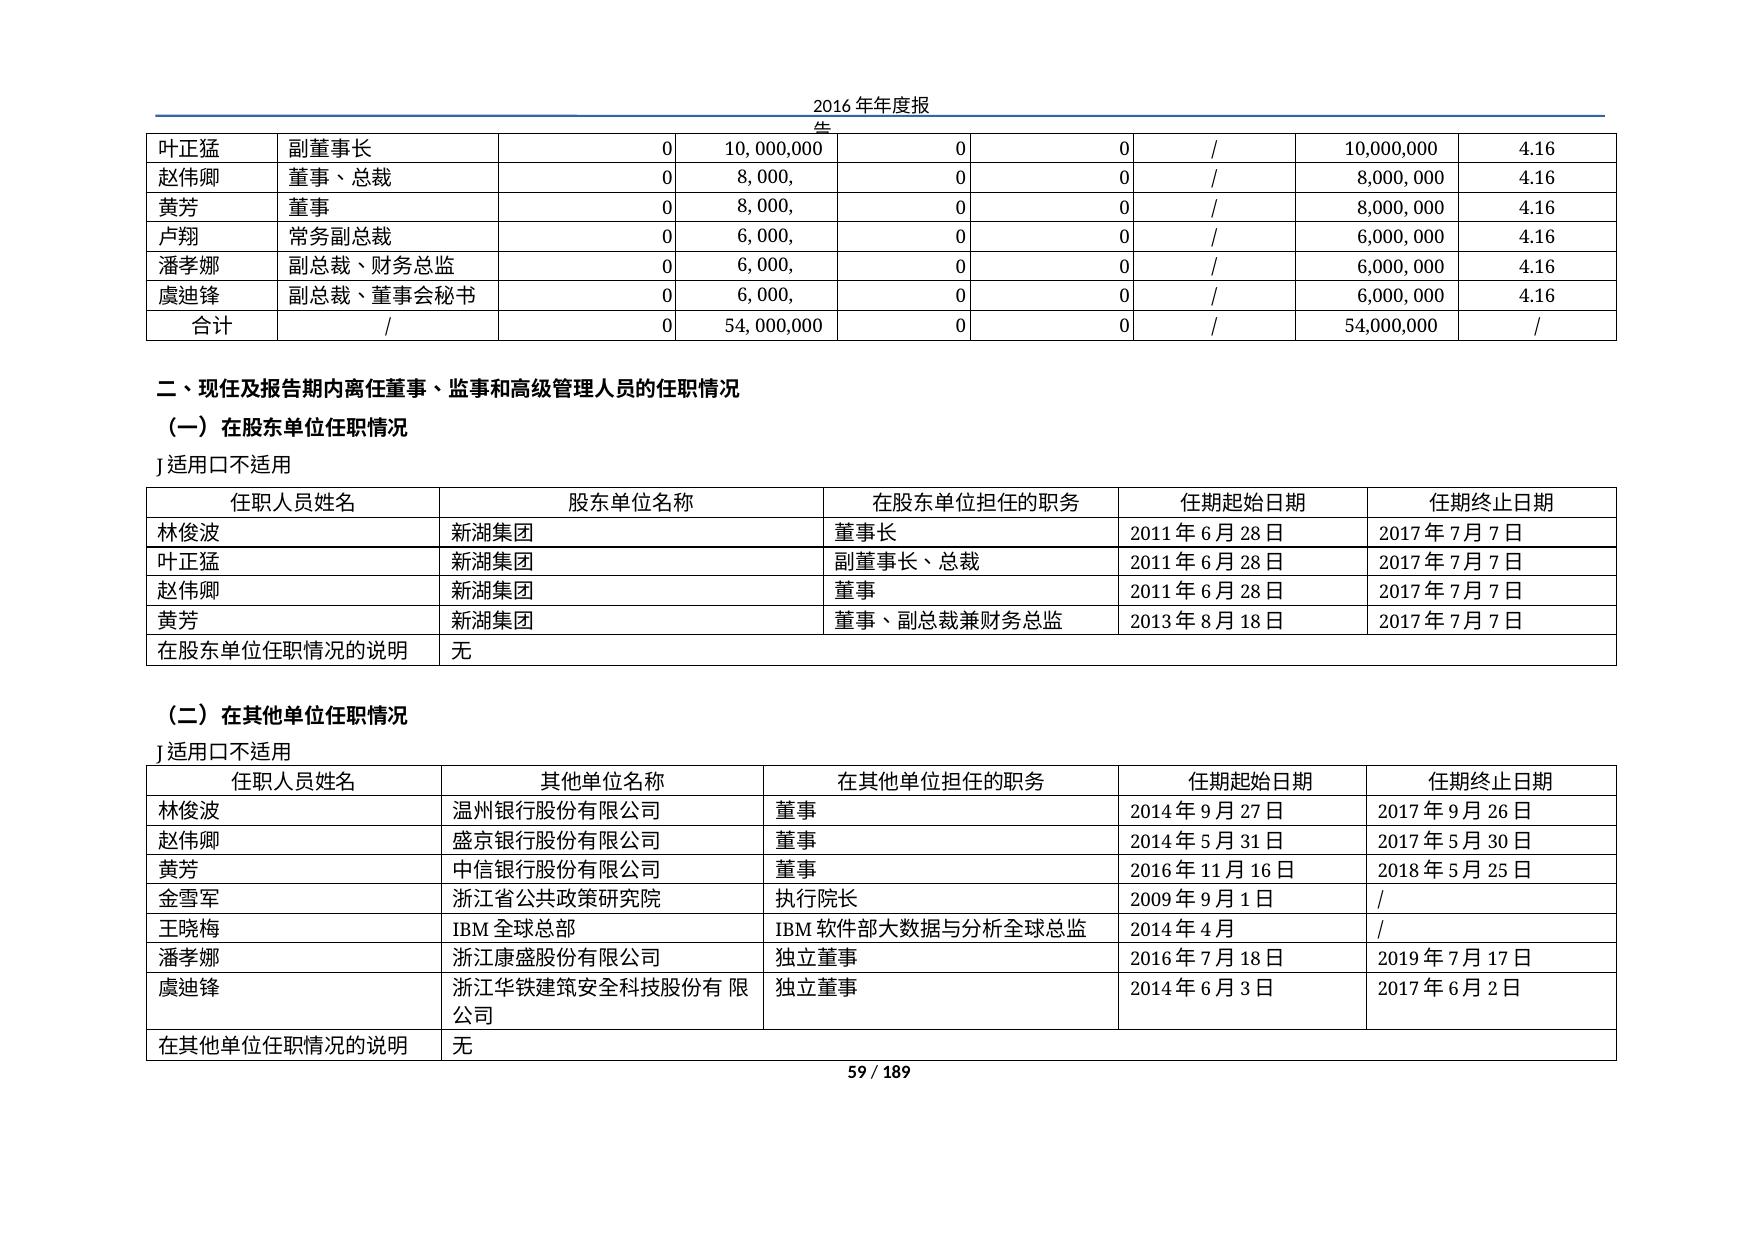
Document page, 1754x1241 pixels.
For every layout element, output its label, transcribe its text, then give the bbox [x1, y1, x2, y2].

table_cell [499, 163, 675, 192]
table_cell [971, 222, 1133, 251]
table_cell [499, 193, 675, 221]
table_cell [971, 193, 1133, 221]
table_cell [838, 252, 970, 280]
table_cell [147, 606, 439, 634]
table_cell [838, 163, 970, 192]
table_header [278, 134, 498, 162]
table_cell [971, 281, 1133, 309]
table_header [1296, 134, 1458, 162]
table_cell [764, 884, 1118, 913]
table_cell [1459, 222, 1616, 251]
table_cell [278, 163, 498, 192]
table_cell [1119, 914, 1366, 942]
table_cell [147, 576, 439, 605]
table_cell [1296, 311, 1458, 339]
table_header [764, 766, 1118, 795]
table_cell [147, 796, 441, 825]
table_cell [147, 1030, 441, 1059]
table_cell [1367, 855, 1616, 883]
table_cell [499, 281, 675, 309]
text 二、现任及报告期内离任董事、监事和高级管理人员的任职情况 [156, 374, 1616, 402]
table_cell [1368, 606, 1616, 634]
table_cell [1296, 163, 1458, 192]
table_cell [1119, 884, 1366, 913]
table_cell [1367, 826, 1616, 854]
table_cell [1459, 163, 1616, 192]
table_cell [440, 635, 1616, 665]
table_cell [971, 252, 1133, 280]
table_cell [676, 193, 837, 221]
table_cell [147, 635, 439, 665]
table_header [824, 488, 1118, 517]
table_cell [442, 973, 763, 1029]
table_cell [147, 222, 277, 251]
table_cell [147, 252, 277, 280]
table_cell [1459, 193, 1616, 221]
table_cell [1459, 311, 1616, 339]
text 59 / 189 [847, 1061, 1616, 1083]
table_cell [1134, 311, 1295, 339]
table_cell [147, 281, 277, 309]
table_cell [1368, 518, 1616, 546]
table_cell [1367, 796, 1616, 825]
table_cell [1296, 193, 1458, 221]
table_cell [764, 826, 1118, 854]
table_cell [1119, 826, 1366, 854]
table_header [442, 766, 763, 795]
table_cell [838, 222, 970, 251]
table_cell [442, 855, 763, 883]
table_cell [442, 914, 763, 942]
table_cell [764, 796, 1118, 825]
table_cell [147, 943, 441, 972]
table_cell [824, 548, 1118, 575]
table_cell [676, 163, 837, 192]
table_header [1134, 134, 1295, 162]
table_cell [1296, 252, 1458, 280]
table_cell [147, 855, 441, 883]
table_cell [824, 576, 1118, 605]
text （一）在股东单位任职情况 [156, 411, 1616, 442]
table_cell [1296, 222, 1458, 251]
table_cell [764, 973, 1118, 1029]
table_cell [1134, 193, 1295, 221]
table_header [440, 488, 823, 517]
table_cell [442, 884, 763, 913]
text J适用口不适用 [156, 737, 1616, 765]
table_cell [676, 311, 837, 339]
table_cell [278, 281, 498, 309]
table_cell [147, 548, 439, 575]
text （二）在其他单位任职情况 [156, 699, 1616, 731]
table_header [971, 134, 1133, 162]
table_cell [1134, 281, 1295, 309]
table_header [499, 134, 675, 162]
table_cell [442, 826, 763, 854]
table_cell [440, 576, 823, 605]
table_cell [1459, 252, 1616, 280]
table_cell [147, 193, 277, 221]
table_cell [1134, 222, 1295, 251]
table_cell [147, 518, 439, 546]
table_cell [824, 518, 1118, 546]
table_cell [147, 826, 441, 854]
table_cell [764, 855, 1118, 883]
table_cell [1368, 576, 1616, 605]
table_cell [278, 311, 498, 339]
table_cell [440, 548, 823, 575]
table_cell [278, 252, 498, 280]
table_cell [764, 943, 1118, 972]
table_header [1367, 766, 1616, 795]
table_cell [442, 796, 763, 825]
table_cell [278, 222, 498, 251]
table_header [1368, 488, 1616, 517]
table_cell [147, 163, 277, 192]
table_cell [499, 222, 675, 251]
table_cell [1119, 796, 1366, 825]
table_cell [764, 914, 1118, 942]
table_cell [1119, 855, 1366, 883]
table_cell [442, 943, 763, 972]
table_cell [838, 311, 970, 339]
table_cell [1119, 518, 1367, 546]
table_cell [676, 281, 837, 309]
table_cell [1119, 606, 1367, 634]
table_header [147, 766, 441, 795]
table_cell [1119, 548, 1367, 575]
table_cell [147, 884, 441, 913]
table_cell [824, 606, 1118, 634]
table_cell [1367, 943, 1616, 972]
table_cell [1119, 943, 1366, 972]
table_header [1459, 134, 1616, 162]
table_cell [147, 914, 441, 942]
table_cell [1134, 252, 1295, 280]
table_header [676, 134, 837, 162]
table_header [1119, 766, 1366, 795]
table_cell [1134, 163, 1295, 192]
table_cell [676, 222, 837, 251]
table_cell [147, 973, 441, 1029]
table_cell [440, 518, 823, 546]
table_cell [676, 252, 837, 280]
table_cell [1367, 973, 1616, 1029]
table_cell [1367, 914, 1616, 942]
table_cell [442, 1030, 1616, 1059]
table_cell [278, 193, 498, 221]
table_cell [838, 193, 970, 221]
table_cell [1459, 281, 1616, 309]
text J适用口不适用 [156, 450, 1616, 479]
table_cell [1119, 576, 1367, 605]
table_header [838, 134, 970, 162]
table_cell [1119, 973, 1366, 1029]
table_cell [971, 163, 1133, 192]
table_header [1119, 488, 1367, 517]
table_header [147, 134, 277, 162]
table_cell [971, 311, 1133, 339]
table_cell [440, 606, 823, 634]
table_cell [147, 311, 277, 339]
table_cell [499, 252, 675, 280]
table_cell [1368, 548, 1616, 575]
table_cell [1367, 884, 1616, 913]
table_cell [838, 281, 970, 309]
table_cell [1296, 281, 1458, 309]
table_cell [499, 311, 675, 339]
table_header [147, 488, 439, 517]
